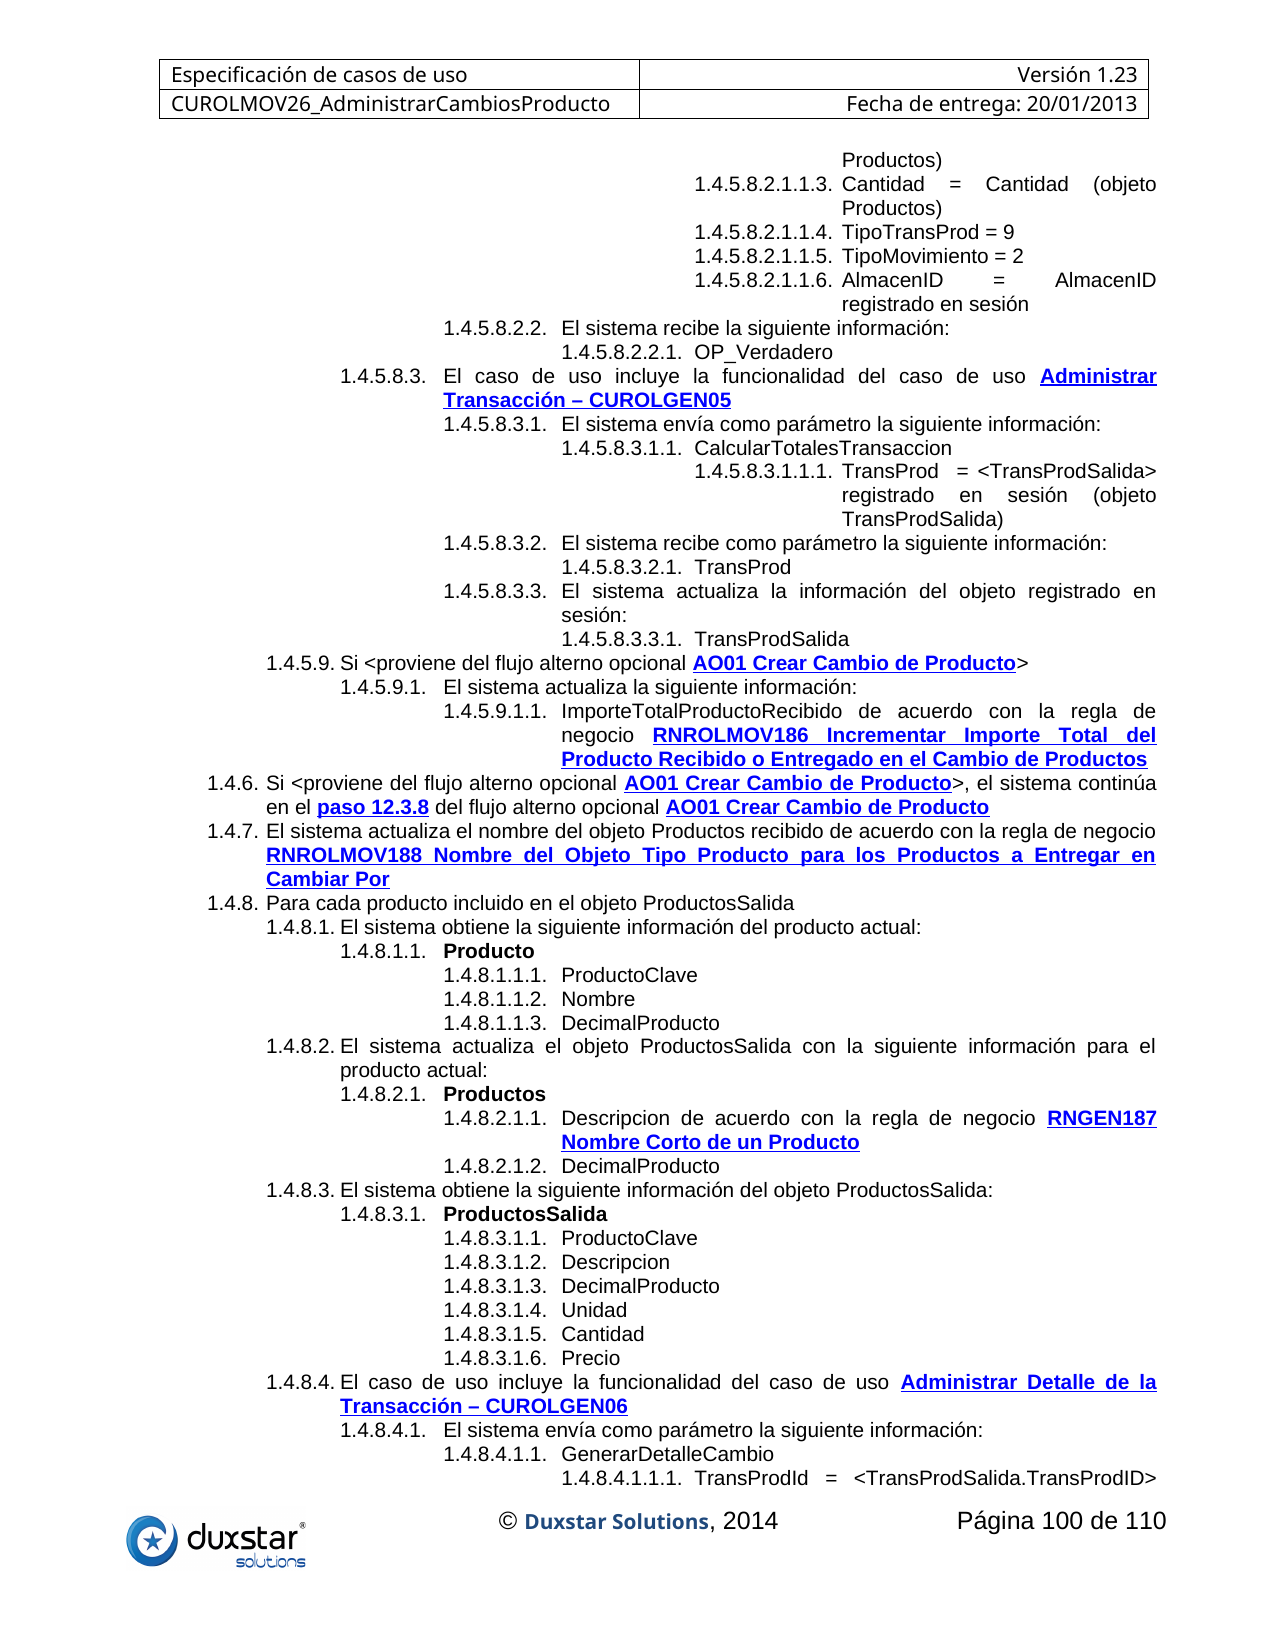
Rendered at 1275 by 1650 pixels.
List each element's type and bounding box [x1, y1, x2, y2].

picture [126, 1506, 306, 1571]
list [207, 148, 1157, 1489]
